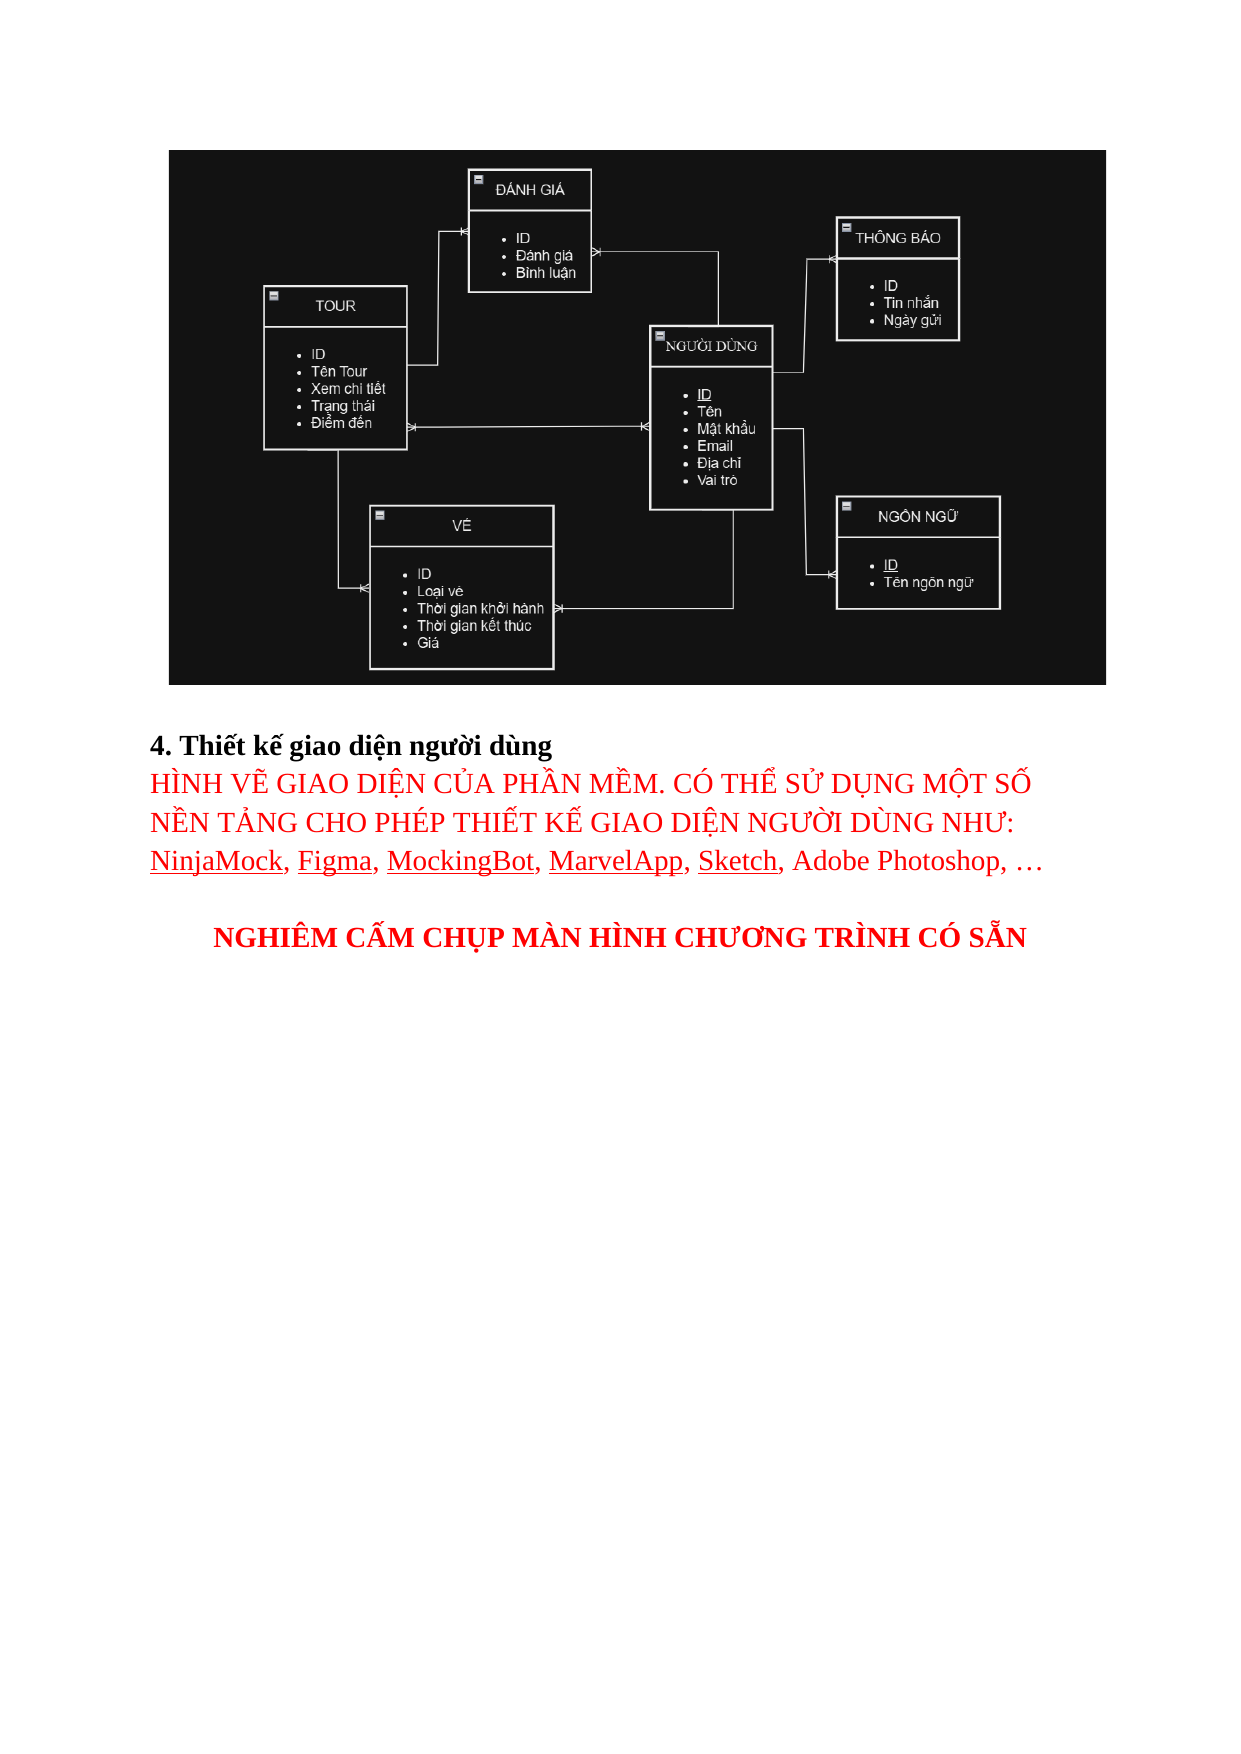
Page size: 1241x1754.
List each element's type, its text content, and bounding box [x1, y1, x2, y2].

text 4. Thiết kế giao diện người dùng [150, 728, 1090, 761]
text NGHIÊM CẤM CHỤP MÀN HÌNH CHƯƠNG TRÌNH CÓ SẴN [150, 921, 1090, 954]
text HÌNH VẼ GIAO DIỆN CỦA PHẦN MỀM. CÓ THỂ SỬ DỤNG MỘT SỐ NỀN TẢNG CHO PHÉP THIẾT KẾ GIAO DIỆN NGƯỜI DÙNG NHƯ: NinjaMock, Figma, MockingBot, MarvelApp, Sketch, Adobe Photoshop, … [150, 766, 1090, 877]
